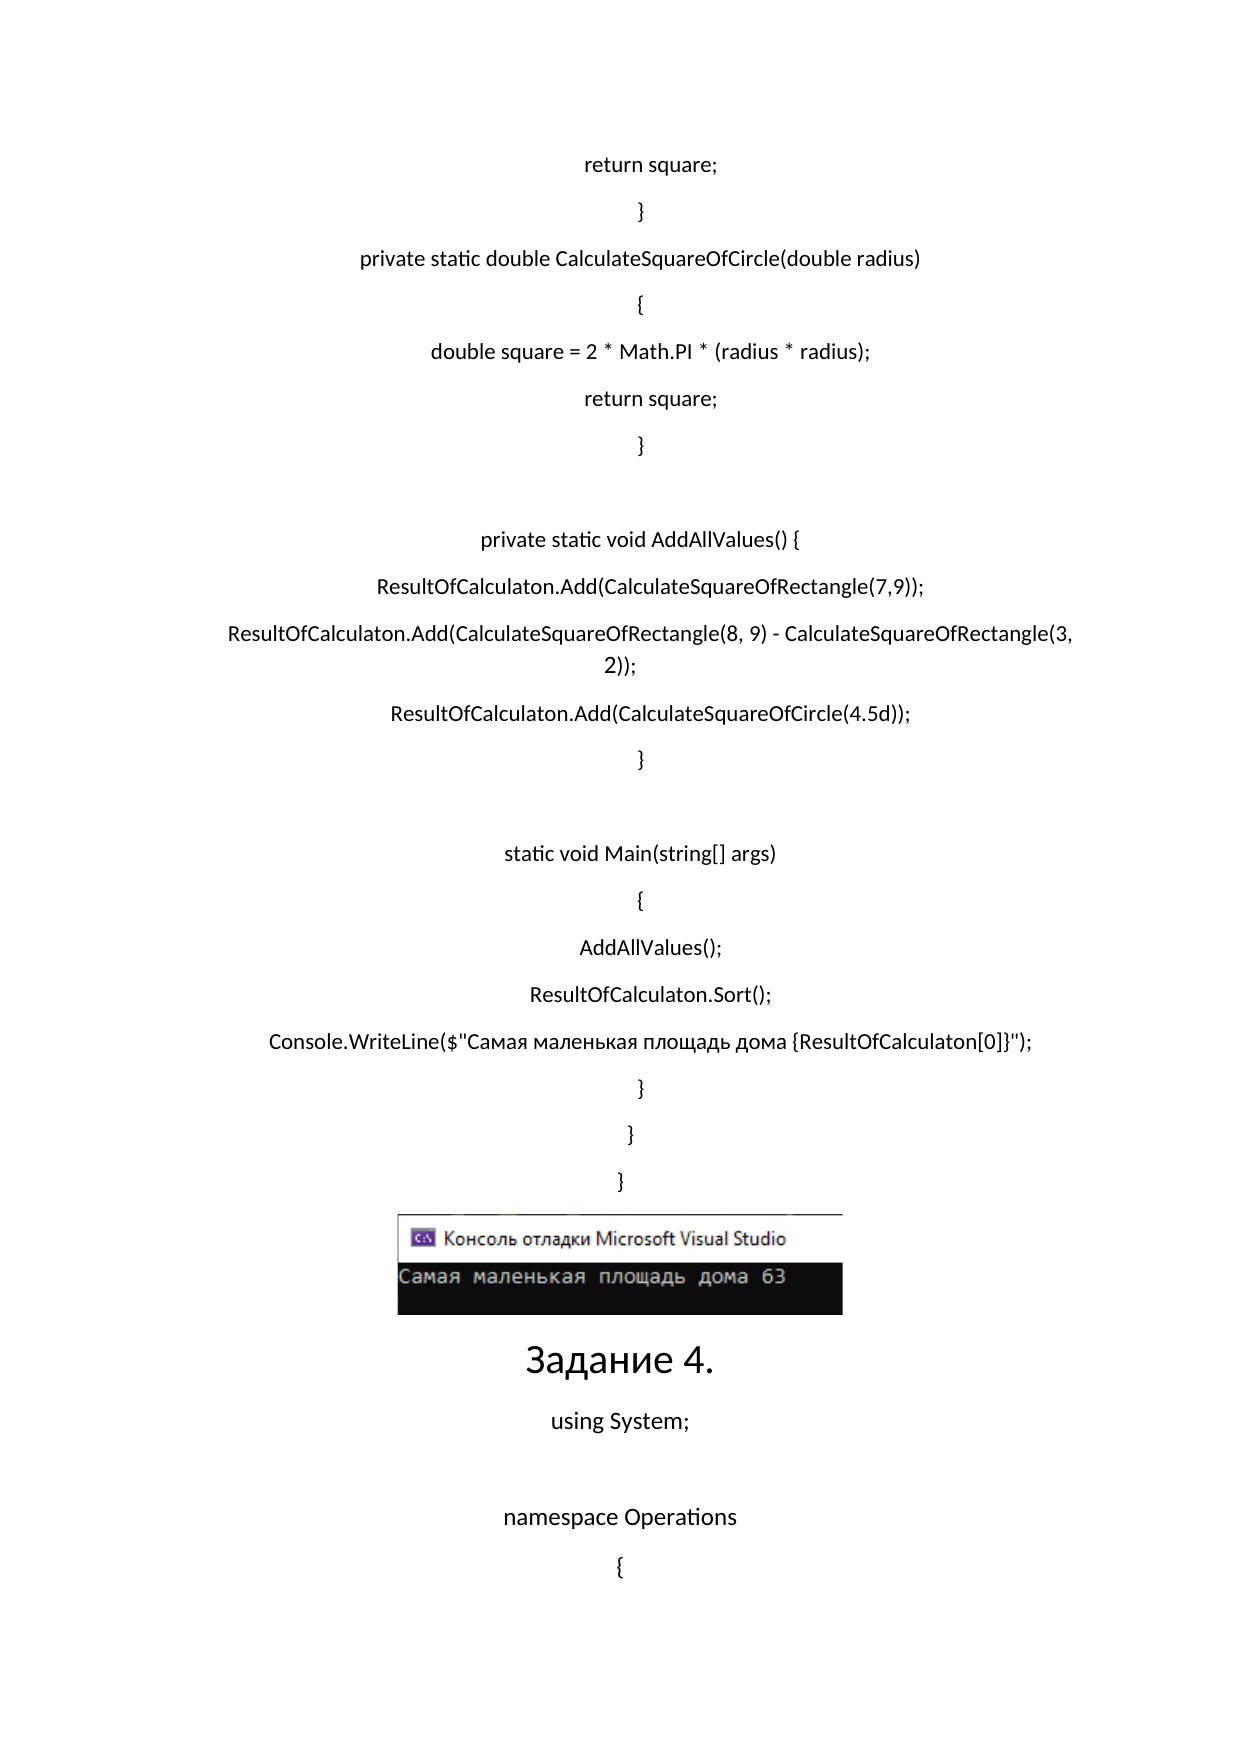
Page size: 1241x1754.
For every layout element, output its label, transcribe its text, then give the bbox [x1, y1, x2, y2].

text } [150, 431, 1090, 459]
text ResultOfCalculaton.Add(CalculateSquareOfCircle(4.5d)); [150, 699, 1090, 727]
text double square = 2 * Math.PI * (radius * radius); [150, 337, 1090, 366]
text } [150, 746, 1090, 774]
text namespace Operations [150, 1501, 1090, 1532]
text } [150, 1074, 1090, 1102]
text AddAllValues(); [150, 933, 1090, 961]
text Console.WriteLine($"Самая маленькая площадь дома {ResultOfCalculaton[0]}"); [150, 1027, 1090, 1055]
text ResultOfCalculaton.Sort(); [150, 980, 1090, 1008]
text return square; [150, 384, 1090, 412]
text using System; [150, 1405, 1090, 1435]
text { [150, 886, 1090, 914]
text } [150, 1167, 1090, 1196]
text ResultOfCalculaton.Add(CalculateSquareOfRectangle(7,9)); [150, 572, 1090, 600]
text { [150, 291, 1090, 319]
text } [150, 197, 1090, 225]
text return square; [150, 150, 1090, 178]
text { [150, 1551, 1090, 1581]
text ResultOfCalculaton.Add(CalculateSquareOfRectangle(8, 9) - CalculateSquareOfRectangle(3, 2)); [150, 619, 1090, 680]
text private static void AddAllValues() { [150, 525, 1090, 553]
text static void Main(string[] args) [150, 839, 1090, 867]
text } [150, 1121, 1090, 1149]
text Задание 4. [150, 1333, 1090, 1384]
text private static double CalculateSquareOfCircle(double radius) [150, 244, 1090, 272]
